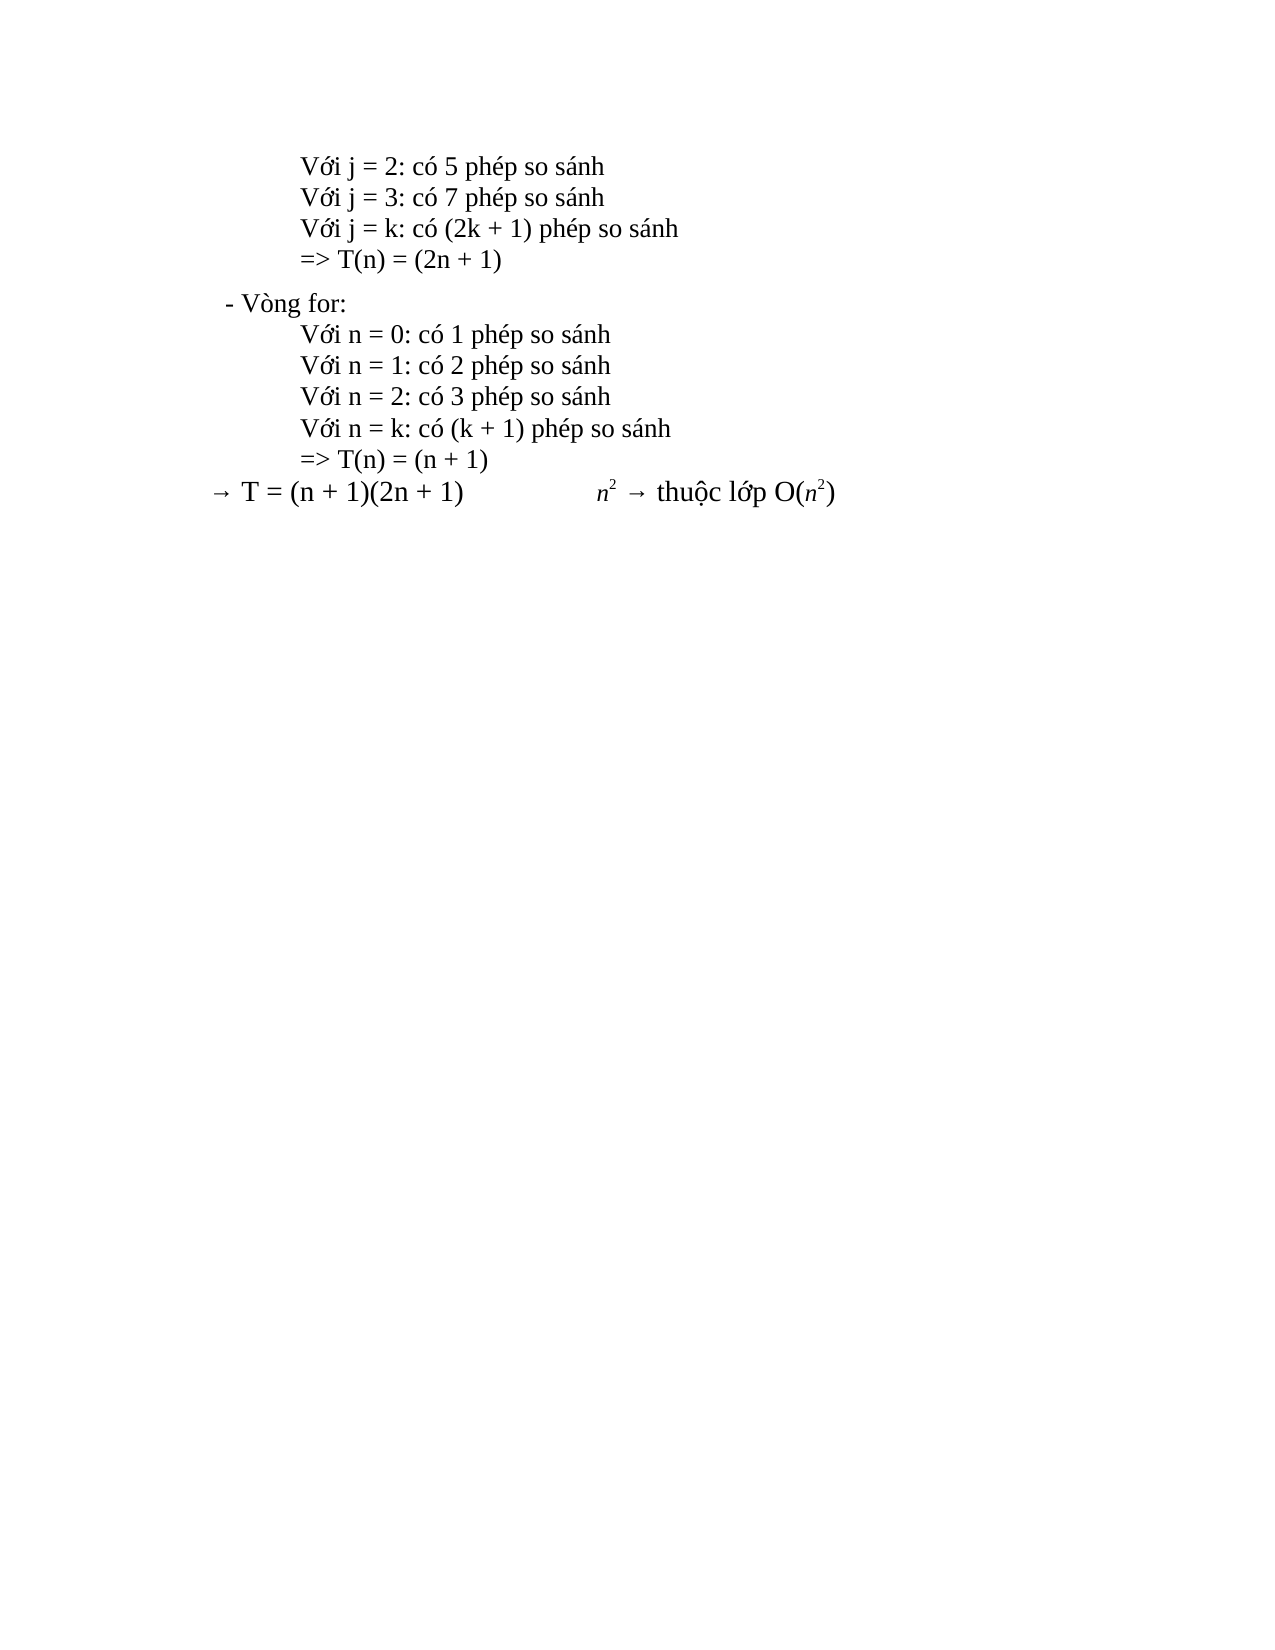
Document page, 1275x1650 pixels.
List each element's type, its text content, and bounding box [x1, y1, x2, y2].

text Với n = 0: có 1 phép so sánh [225, 318, 1125, 349]
text Với n = 2: có 3 phép so sánh [225, 381, 1125, 412]
text Với n = 1: có 2 phép so sánh [225, 349, 1125, 381]
text Với j = 2: có 5 phép so sánh [225, 150, 1125, 181]
text Với n = k: có (k + 1) phép so sánh [225, 412, 1125, 443]
text Với j = k: có (2k + 1) phép so sánh [225, 212, 1125, 243]
text - Vòng for: [150, 287, 1125, 318]
text T = (n + 1)(2n + 1) thuộc lớp O() [150, 474, 1125, 507]
text => T(n) = (n + 1) [225, 443, 1125, 474]
text Với j = 3: có 7 phép so sánh [225, 181, 1125, 212]
text => T(n) = (2n + 1) [225, 243, 1125, 274]
